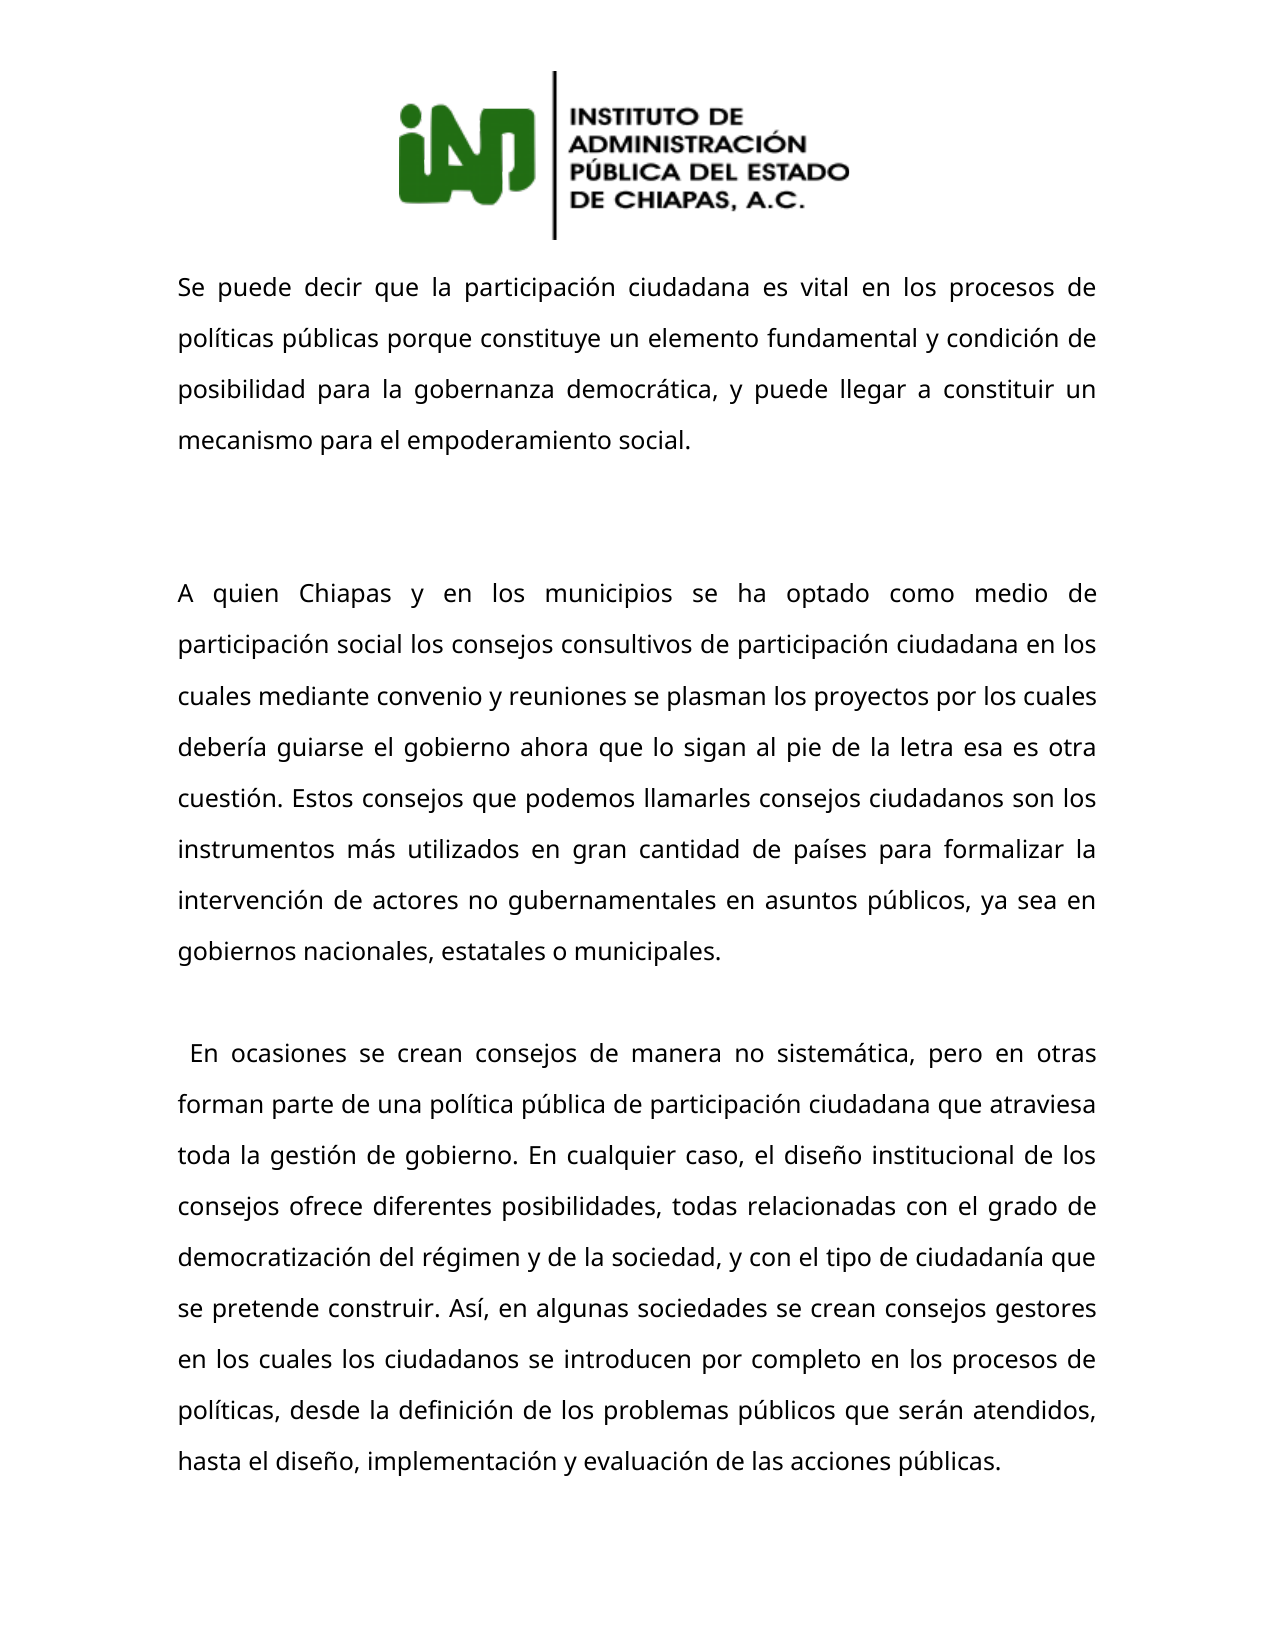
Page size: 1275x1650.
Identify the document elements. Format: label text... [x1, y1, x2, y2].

picture [399, 71, 850, 240]
text En ocasiones se crean consejos de manera no sistemática, pero en otras forman parte de una política pública de participación ciudadana que atraviesa toda la gestión de gobierno. En cualquier caso, el diseño institucional de los consejos ofrece diferentes posibilidades, todas relacionadas con el grado de democratización del régimen y de la sociedad, y con el tipo de ciudadanía que se pretende construir. Así, en algunas sociedades se crean consejos gestores en los cuales los ciudadanos se introducen por completo en los procesos de políticas, desde la definición de los problemas públicos que serán atendidos, hasta el diseño, implementación y evaluación de las acciones públicas. [177, 1036, 1098, 1478]
text Se puede decir que la participación ciudadana es vital en los procesos de políticas públicas porque constituye un elemento fundamental y condición de posibilidad para la gobernanza democrática, y puede llegar a constituir un mecanismo para el empoderamiento social. [177, 270, 1098, 457]
text A quien Chiapas y en los municipios se ha optado como medio de participación social los consejos consultivos de participación ciudadana en los cuales mediante convenio y reuniones se plasman los proyectos por los cuales debería guiarse el gobierno ahora que lo sigan al pie de la letra esa es otra cuestión. Estos consejos que podemos llamarles consejos ciudadanos son los instrumentos más utilizados en gran cantidad de países para formalizar la intervención de actores no gubernamentales en asuntos públicos, ya sea en gobiernos nacionales, estatales o municipales. [177, 576, 1098, 967]
